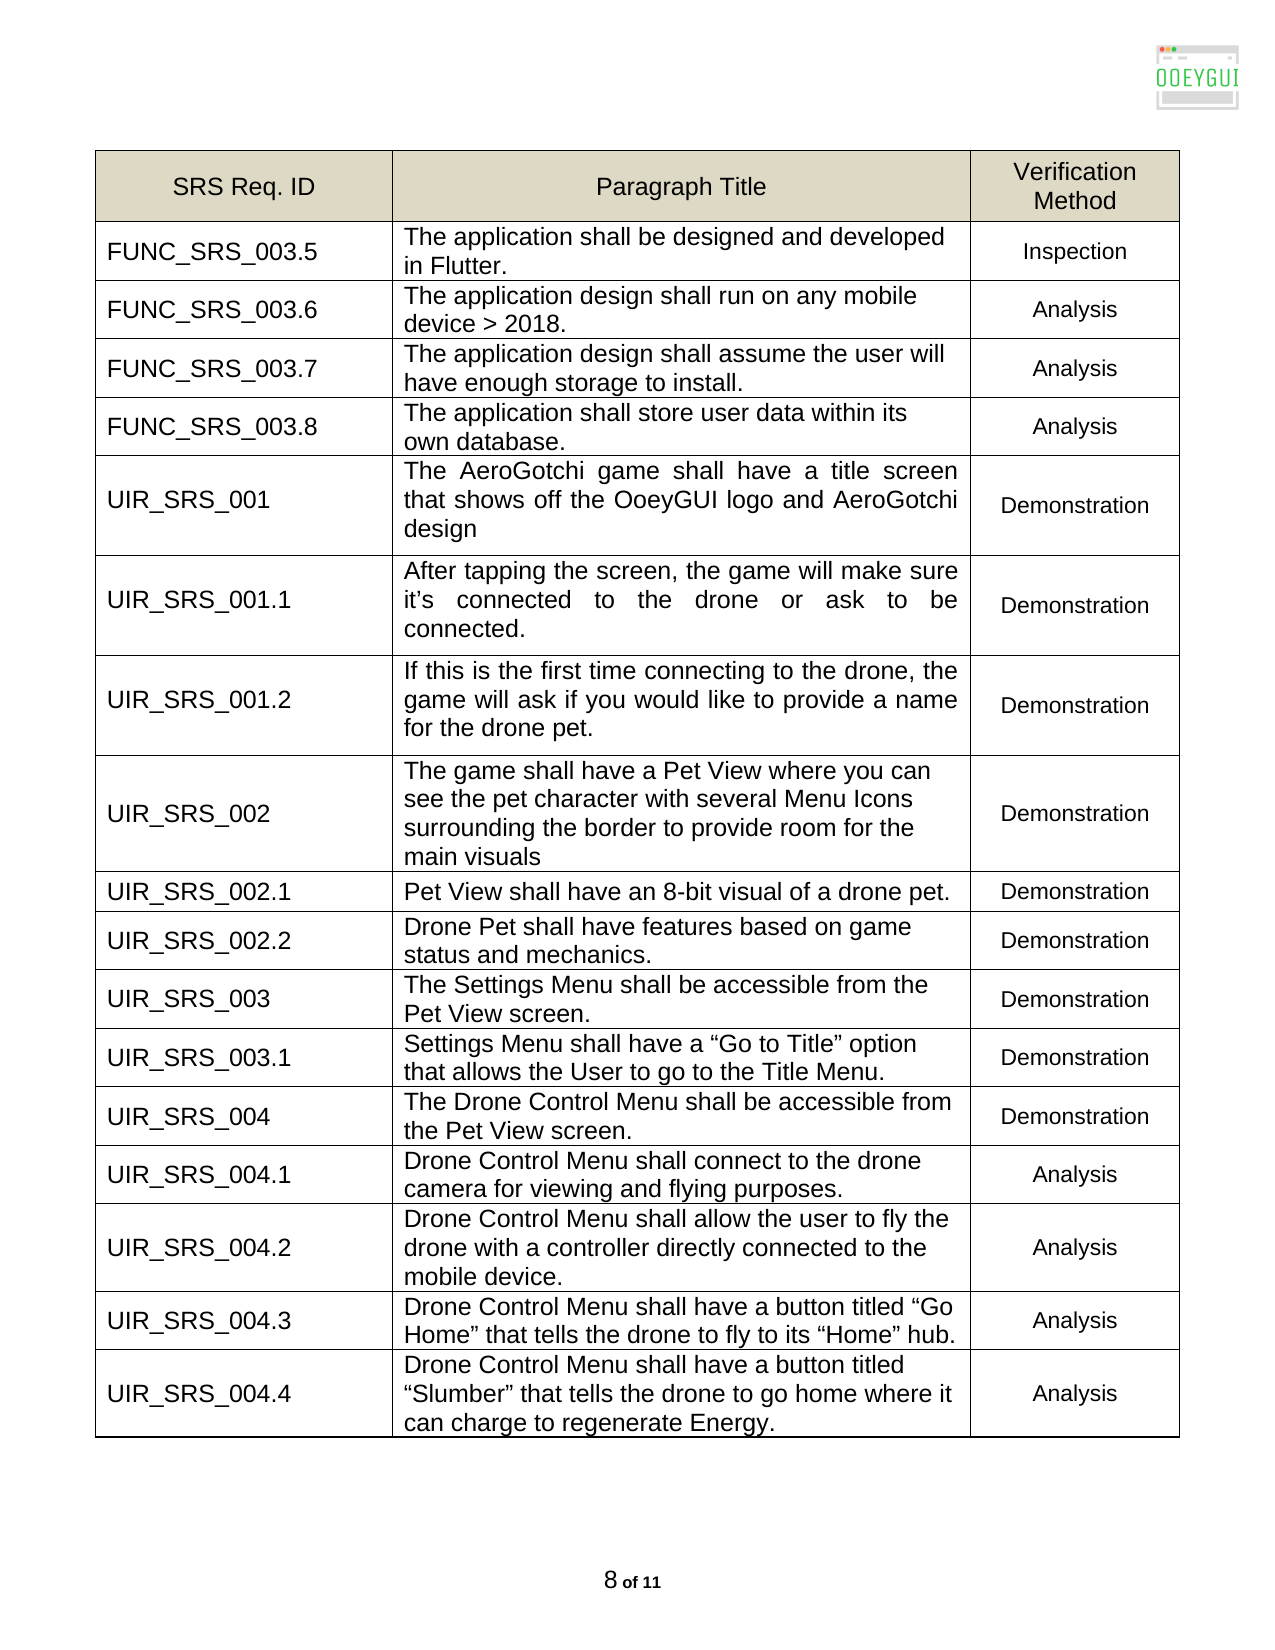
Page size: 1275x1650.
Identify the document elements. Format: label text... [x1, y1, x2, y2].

table_cell UIR_SRS_001.2 [96, 656, 392, 754]
table_cell Analysis [971, 1350, 1179, 1436]
table_cell UIR_SRS_004 [96, 1087, 392, 1145]
table_cell FUNC_SRS_003.6 [96, 281, 392, 338]
table_cell The Drone Control Menu shall be accessible from the Pet View screen. [393, 1087, 970, 1145]
table_cell Drone Control Menu shall allow the user to fly the drone with a controller directly connected to the mobile device. [393, 1204, 970, 1291]
table_cell UIR_SRS_002.2 [96, 912, 392, 969]
table_cell The Settings Menu shall be accessible from the Pet View screen. [393, 970, 970, 1028]
table_cell The application design shall run on any mobile device > 2018. [393, 281, 970, 338]
table_cell Analysis [971, 339, 1179, 397]
table_cell After tapping the screen, the game will make sure it’s connected to the drone or ask to be connected. [393, 556, 970, 655]
table_cell UIR_SRS_004.4 [96, 1350, 392, 1436]
table_cell Demonstration [971, 872, 1179, 911]
table_cell Pet View shall have an 8-bit visual of a drone pet. [393, 872, 970, 911]
table_cell UIR_SRS_002.1 [96, 872, 392, 911]
table_cell UIR_SRS_004.2 [96, 1204, 392, 1291]
table_cell Demonstration [971, 1029, 1179, 1086]
table_header SRS Req. ID [96, 151, 392, 221]
table_cell UIR_SRS_003.1 [96, 1029, 392, 1086]
table_cell UIR_SRS_001.1 [96, 556, 392, 655]
table_cell FUNC_SRS_003.8 [96, 398, 392, 455]
table_header Verification Method [971, 151, 1179, 221]
table_cell Demonstration [971, 1087, 1179, 1145]
table_cell UIR_SRS_003 [96, 970, 392, 1028]
table_cell The game shall have a Pet View where you can see the pet character with several Menu Icons surrounding the border to provide room for the main visuals [393, 756, 970, 871]
table_cell The application design shall assume the user will have enough storage to install. [393, 339, 970, 397]
table_cell Analysis [971, 1146, 1179, 1203]
table_cell Demonstration [971, 556, 1179, 655]
table_cell Drone Pet shall have features based on game status and mechanics. [393, 912, 970, 969]
table_cell FUNC_SRS_003.7 [96, 339, 392, 397]
table_cell UIR_SRS_004.3 [96, 1292, 392, 1349]
table_cell UIR_SRS_002 [96, 756, 392, 871]
table_cell UIR_SRS_004.1 [96, 1146, 392, 1203]
picture [1138, 18, 1257, 137]
table_cell The AeroGotchi game shall have a title screen that shows off the OoeyGUI logo and AeroGotchi design [393, 456, 970, 555]
table_header Paragraph Title [393, 151, 970, 221]
table_cell Demonstration [971, 912, 1179, 969]
table_cell UIR_SRS_001 [96, 456, 392, 555]
table_cell Analysis [971, 281, 1179, 338]
table_cell The application shall store user data within its own database. [393, 398, 970, 455]
table_cell Demonstration [971, 656, 1179, 754]
table_cell Drone Control Menu shall connect to the drone camera for viewing and flying purposes. [393, 1146, 970, 1203]
table_cell Analysis [971, 1204, 1179, 1291]
table_cell FUNC_SRS_003.5 [96, 222, 392, 279]
table_cell If this is the first time connecting to the drone, the game will ask if you would like to provide a name for the drone pet. [393, 656, 970, 754]
table_cell The application shall be designed and developed in Flutter. [393, 222, 970, 279]
table_cell Settings Menu shall have a “Go to Title” option that allows the User to go to the Title Menu. [393, 1029, 970, 1086]
table_cell Inspection [971, 222, 1179, 279]
table_cell Drone Control Menu shall have a button titled “Slumber” that tells the drone to go home where it can charge to regenerate Energy. [393, 1350, 970, 1436]
table_cell Drone Control Menu shall have a button titled “Go Home” that tells the drone to fly to its “Home” hub. [393, 1292, 970, 1349]
table_cell Analysis [971, 398, 1179, 455]
table_cell Analysis [971, 1292, 1179, 1349]
table_cell Demonstration [971, 970, 1179, 1028]
table_cell Demonstration [971, 456, 1179, 555]
table_cell Demonstration [971, 756, 1179, 871]
